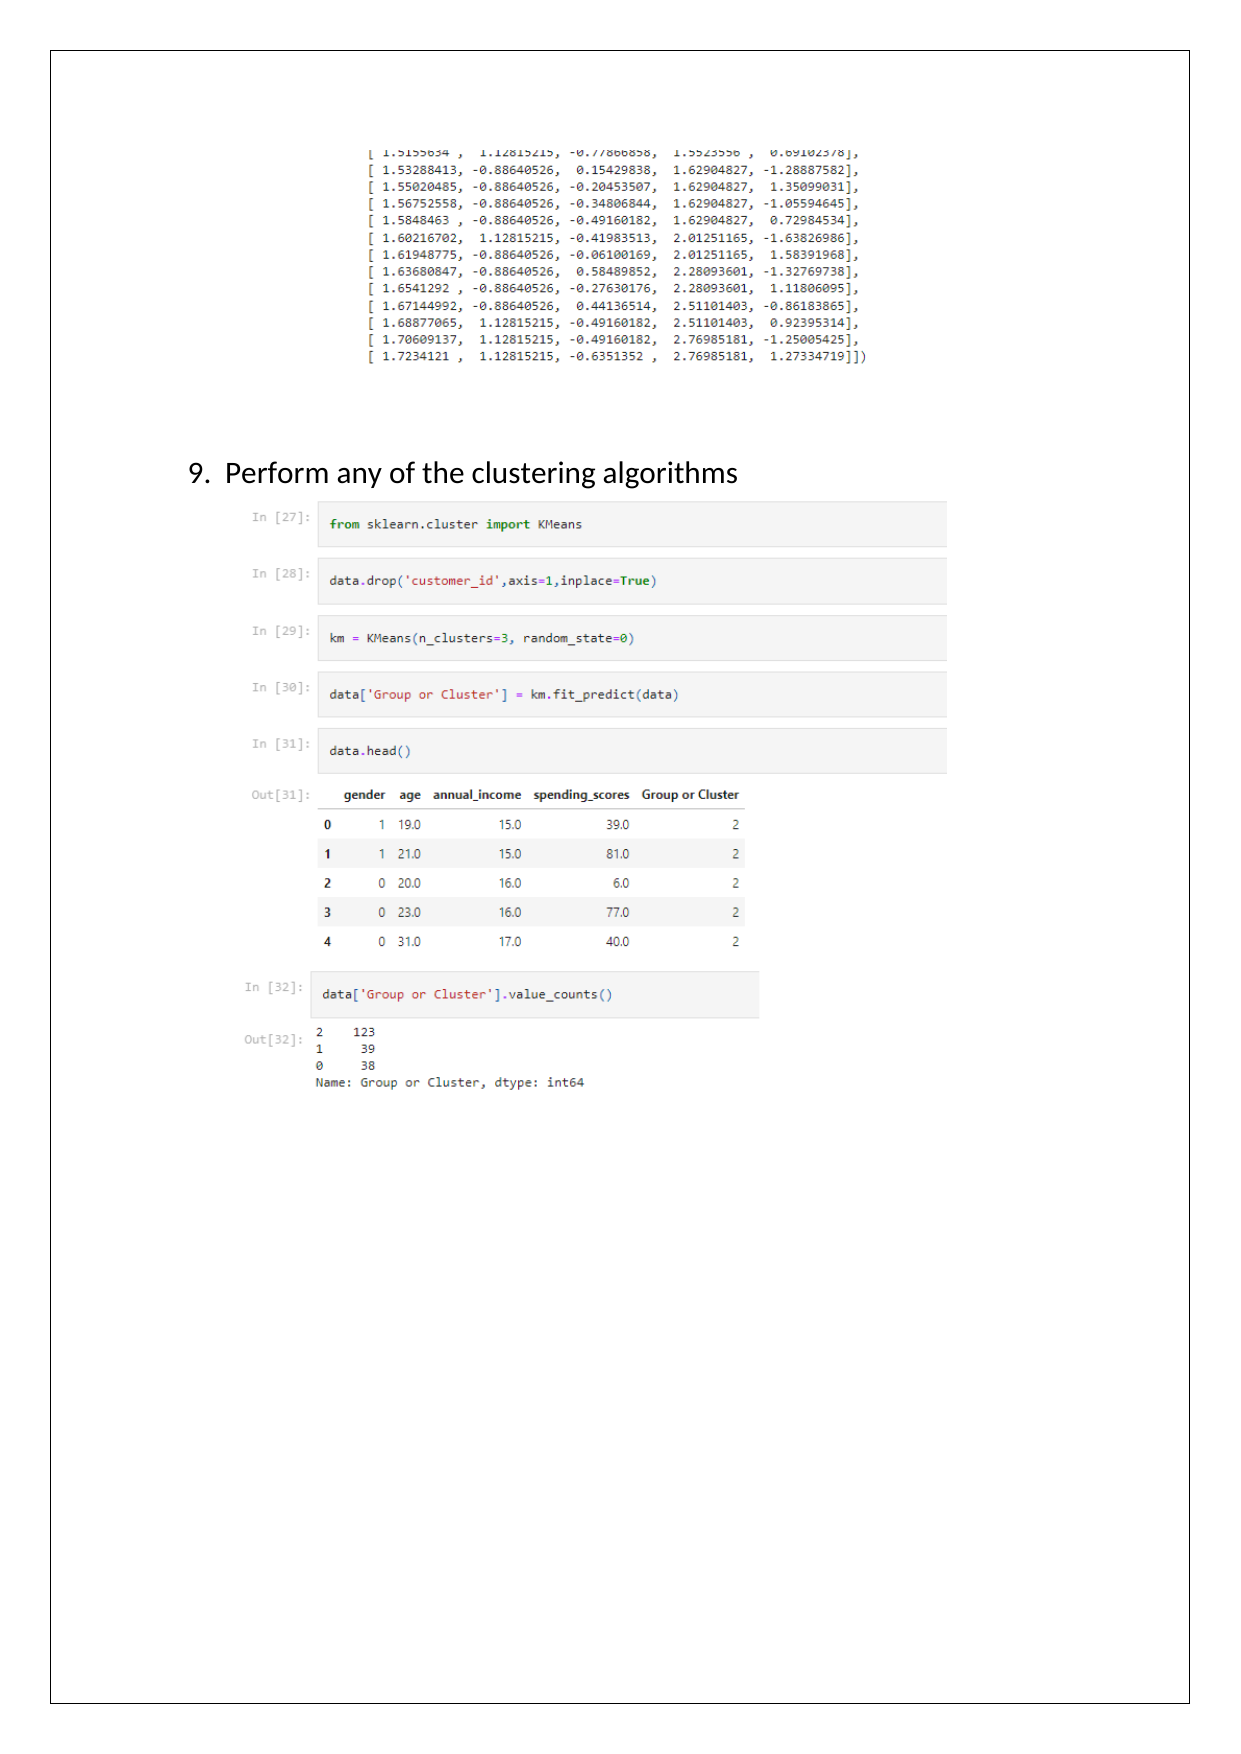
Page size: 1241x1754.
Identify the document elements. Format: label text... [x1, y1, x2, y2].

picture [359, 150, 889, 376]
list Perform any of the clustering algorithms [187, 453, 1090, 492]
picture [225, 967, 760, 1095]
picture [225, 494, 947, 966]
